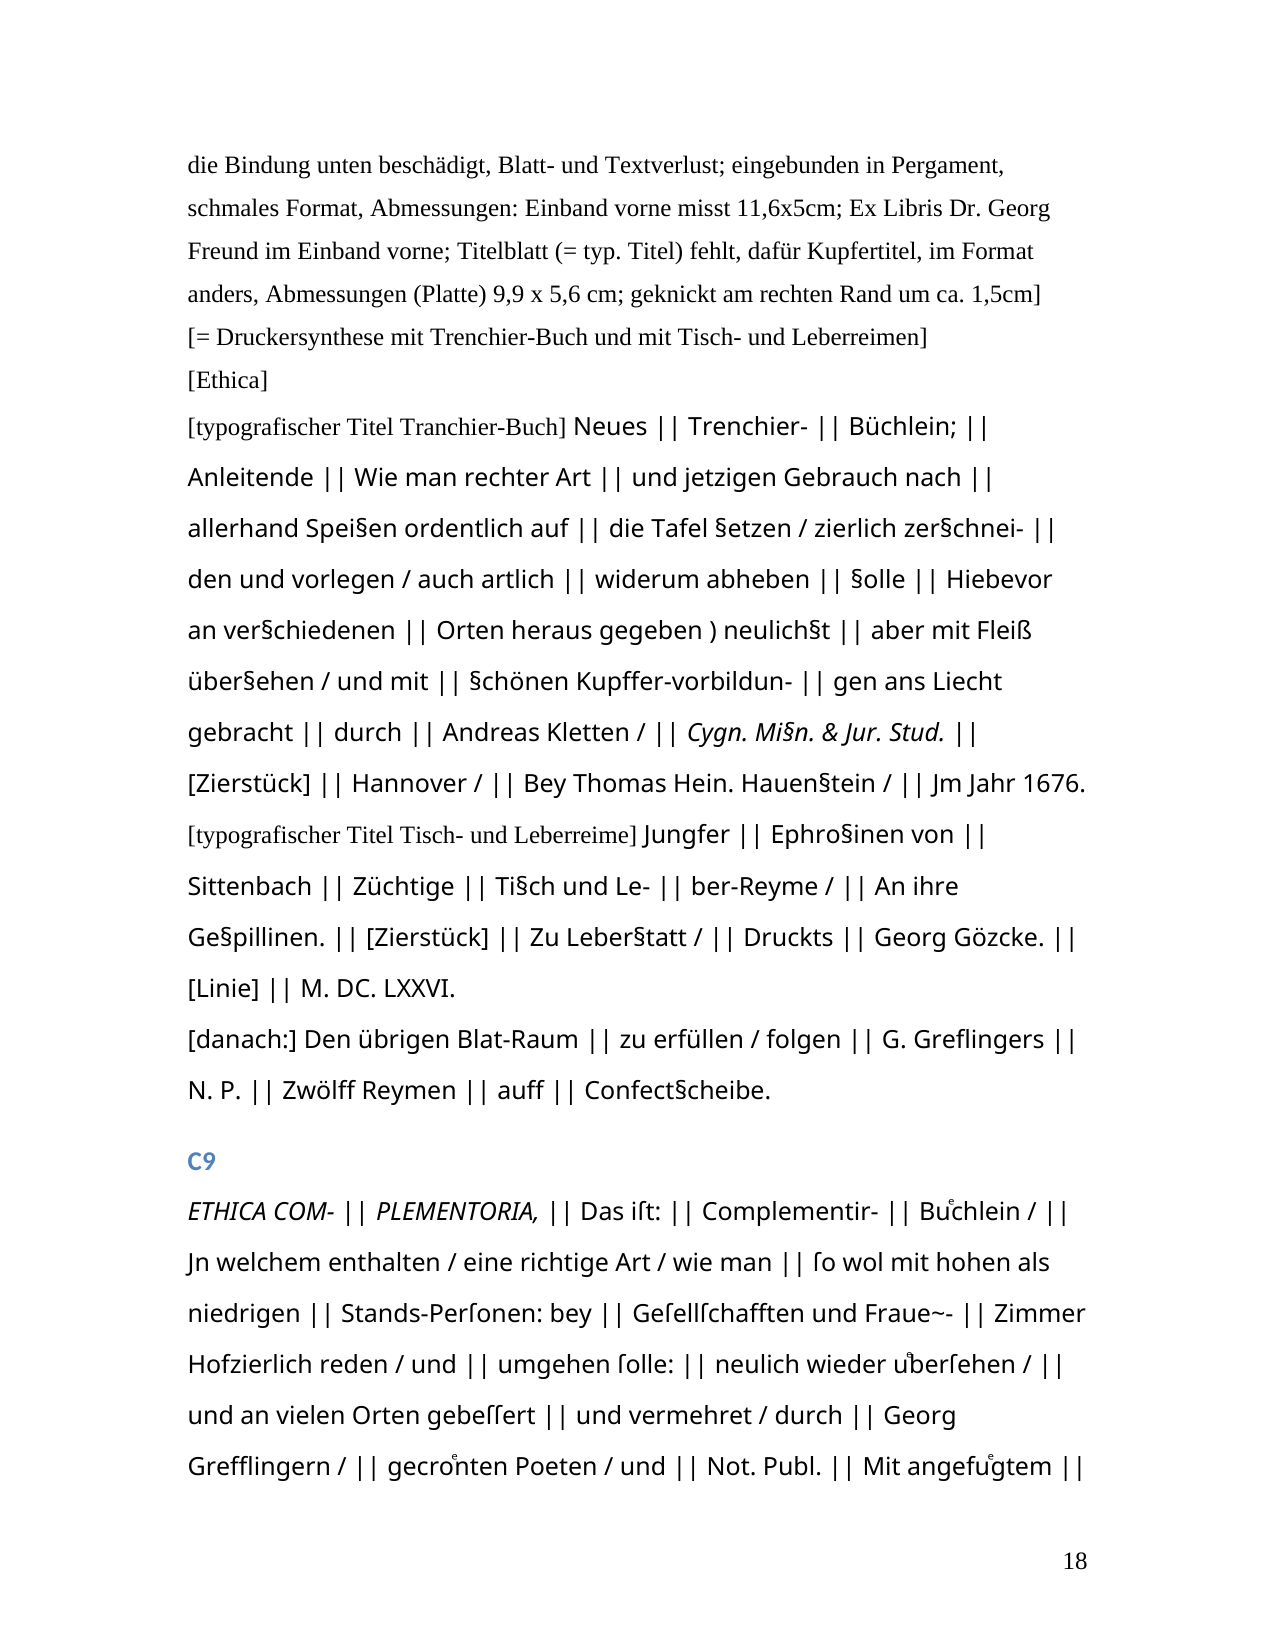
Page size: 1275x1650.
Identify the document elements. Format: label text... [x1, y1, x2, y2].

text [Ethica] [187, 366, 1087, 394]
text [typografischer Titel Tisch- und Leberreime] Jungfer || Ephro§inen von || Sittenbach || Züchtige || Ti§ch und Le- || ber-Reyme / || An ihre Ge§pillinen. || [Zierstück] || Zu Leber§tatt / || Druckts || Georg Gözcke. || [Linie] || M. DC. LXXVI. [187, 817, 1087, 1004]
text [= Druckersynthese mit Trenchier-Buch und mit Tisch- und Leberreimen] [187, 322, 1087, 351]
subtitle C9 [187, 1144, 1087, 1177]
text [danach:] Den übrigen Blat-Raum || zu erfüllen / folgen || G. Greflingers || N. P. || Zwölff Reymen || auff || Confect§cheibe. [187, 1021, 1087, 1106]
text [187, 1194, 1087, 1483]
text [typografischer Titel Tranchier-Buch] Neues || Trenchier- || Büchlein; || Anleitende || Wie man rechter Art || und jetzigen Gebrauch nach || allerhand Spei§en ordentlich auf || die Tafel §etzen / zierlich zer§chnei- || den und vorlegen / auch artlich || widerum abheben || §olle || Hiebevor an ver§chiedenen || Orten heraus gegeben ) neulich§t || aber mit Fleiß über§ehen / und mit || §chönen Kupffer-vorbildun- || gen ans Liecht gebracht || durch || Andreas Kletten / || Cygn. Mi§n. & Jur. Stud. || [Zierstück] || Hannover / || Bey Thomas Hein. Hauen§tein / || Jm Jahr 1676. [187, 409, 1087, 800]
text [187, 150, 1087, 308]
